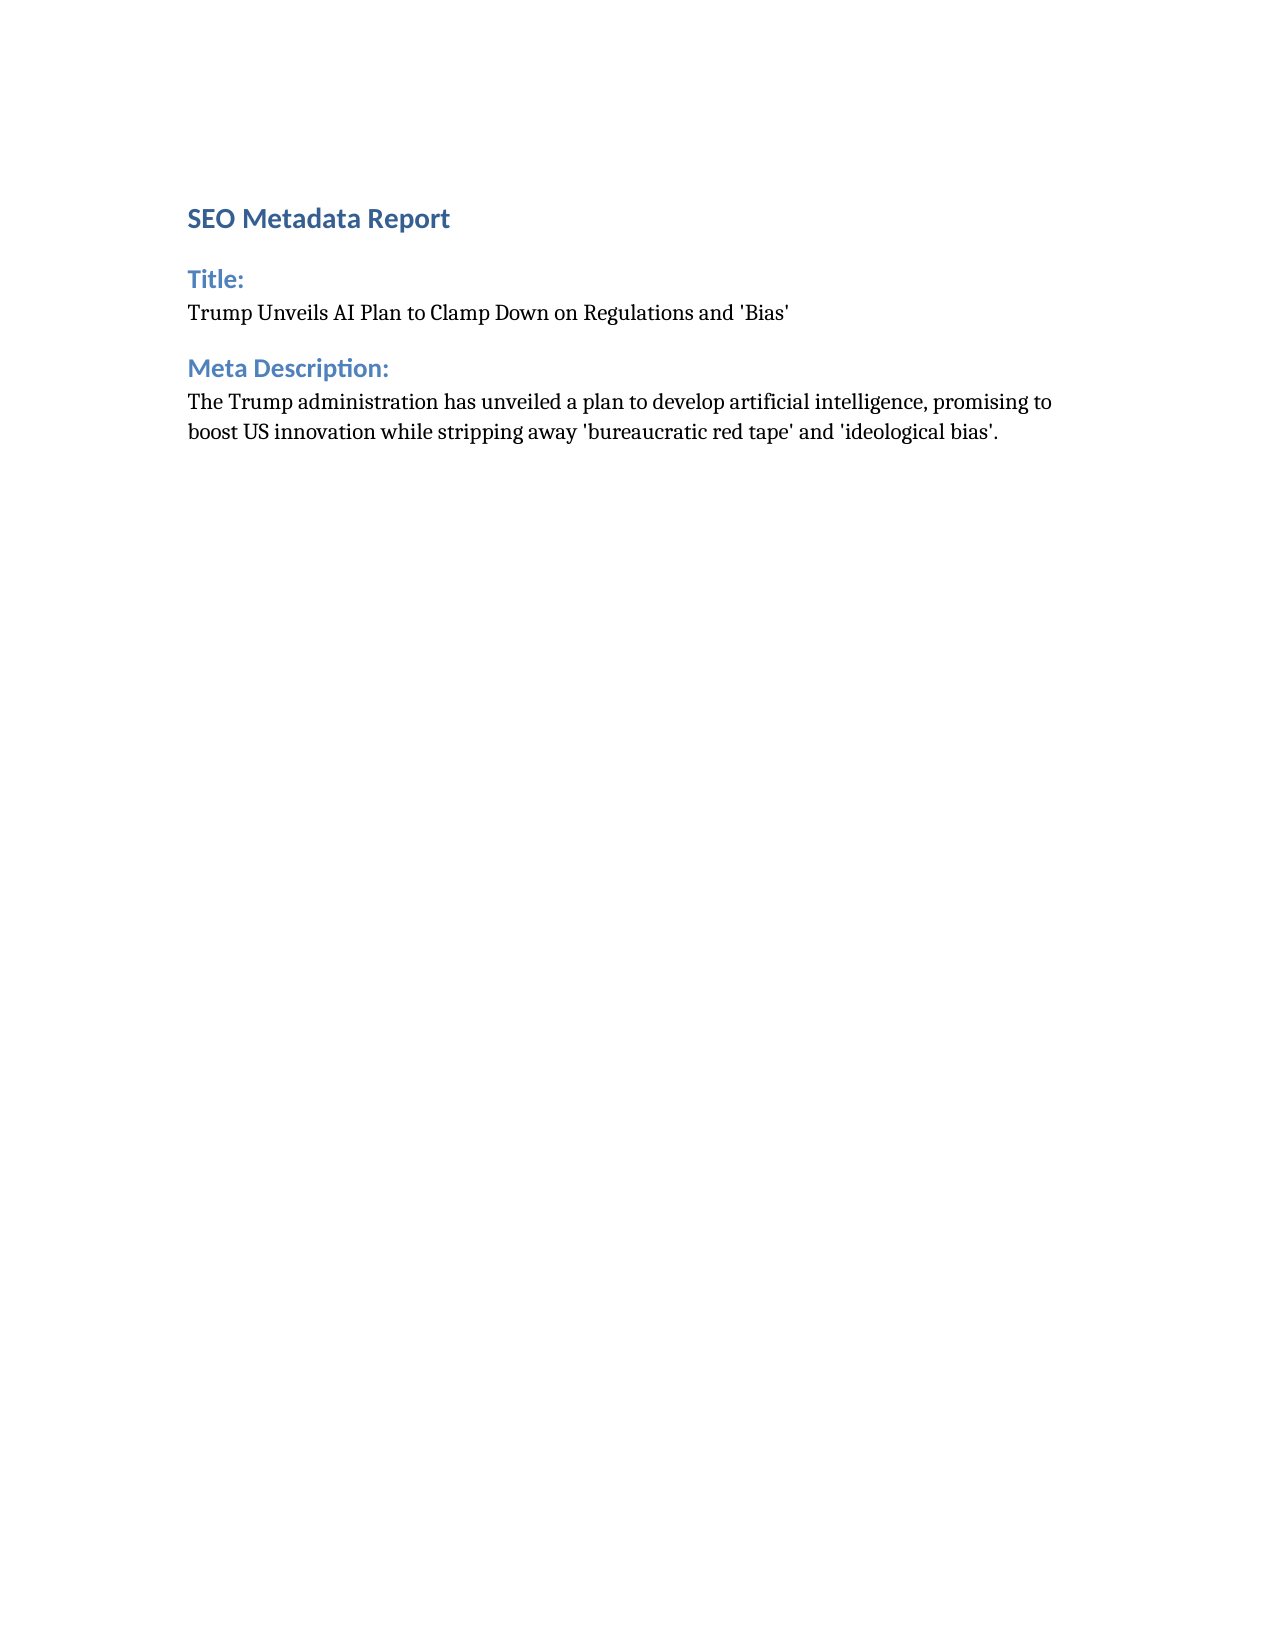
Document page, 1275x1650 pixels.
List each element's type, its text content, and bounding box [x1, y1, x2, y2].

subtitle Meta Description: [187, 351, 1087, 384]
subtitle Title: [187, 262, 1087, 295]
subtitle SEO Metadata Report [187, 200, 1087, 236]
text The Trump administration has unveiled a plan to develop artificial intelligence, promising to boost US innovation while stripping away 'bureaucratic red tape' and 'ideological bias'. [187, 389, 1087, 445]
text Trump Unveils AI Plan to Clamp Down on Regulations and 'Bias' [187, 300, 1087, 326]
